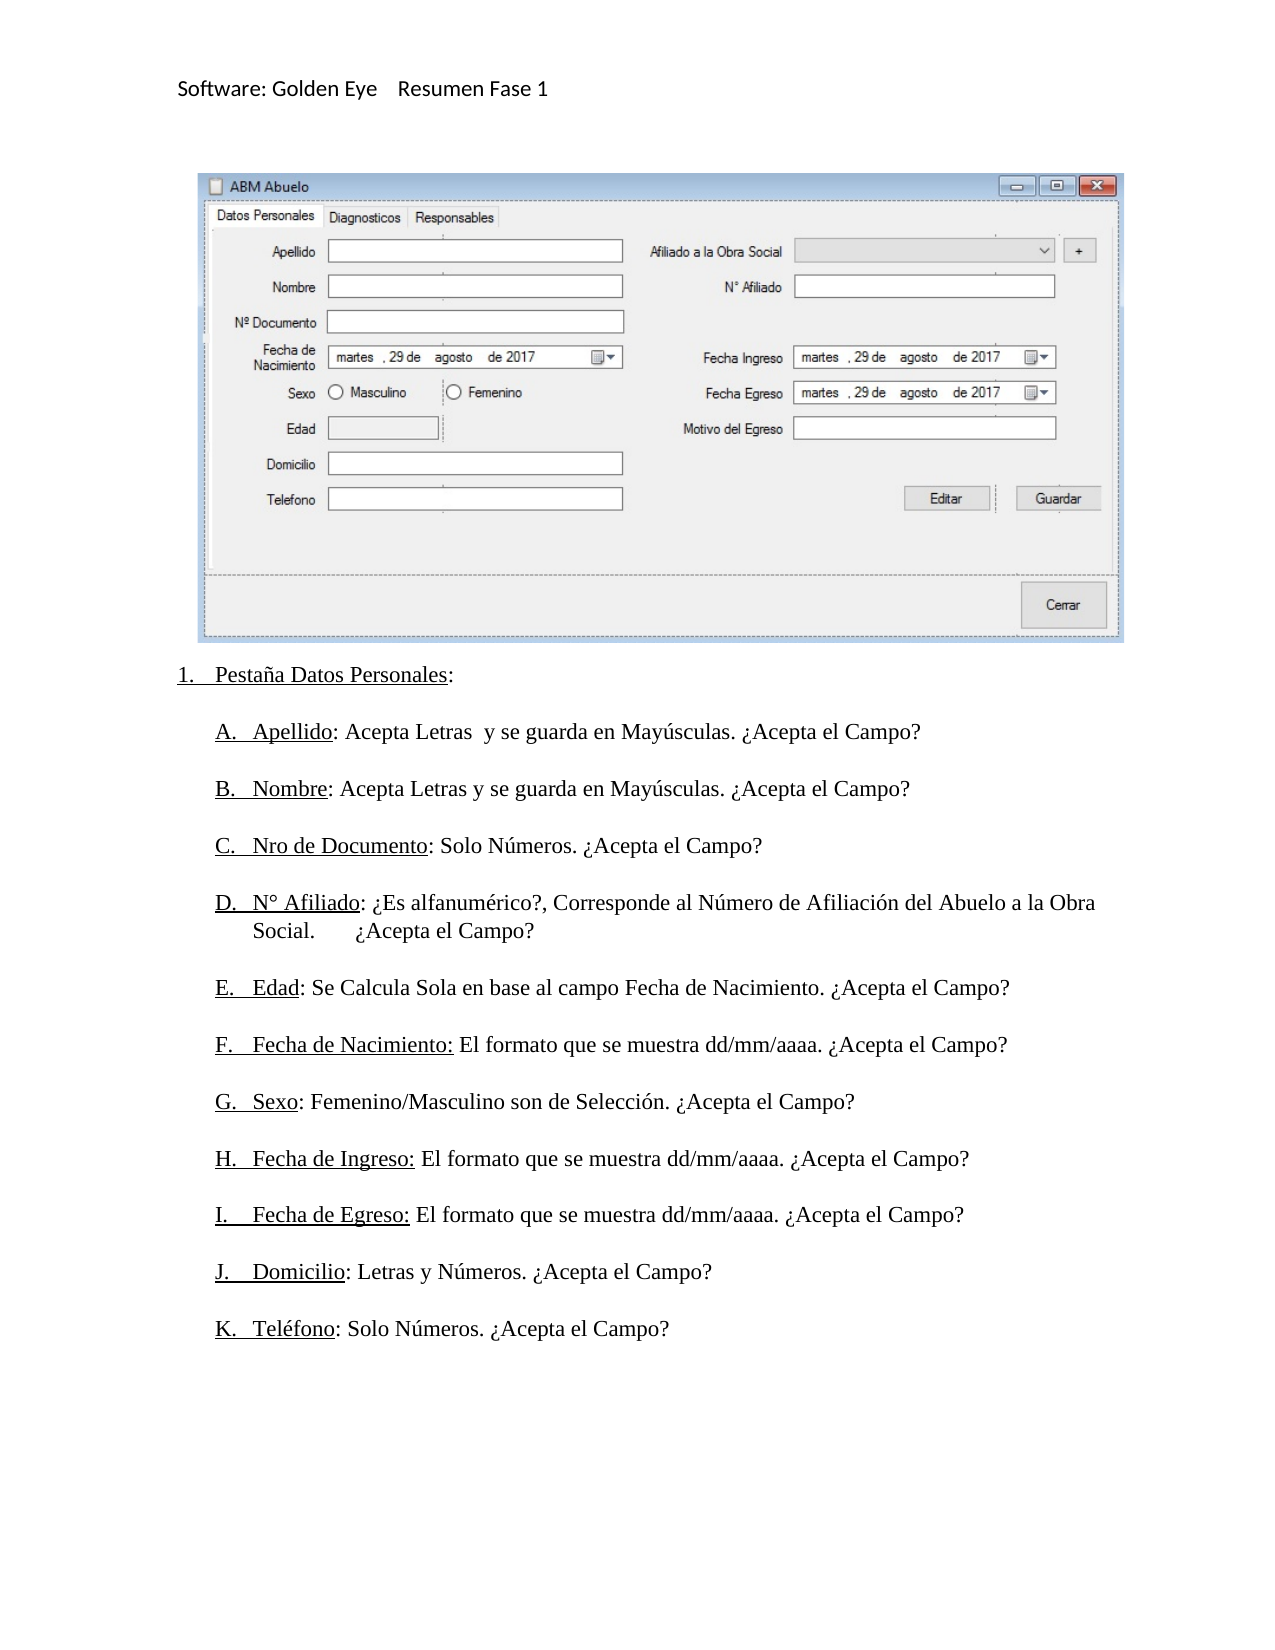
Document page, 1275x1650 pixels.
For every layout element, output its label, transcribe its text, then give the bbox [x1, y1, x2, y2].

list Pestaña Datos Personales: [177, 661, 1098, 687]
list Fecha de Ingreso: El formato que se muestra dd/mm/aaaa. ¿Acepta el Campo? [215, 1144, 1098, 1171]
list Sexo: Femenino/Masculino son de Selección. ¿Acepta el Campo? [215, 1088, 1098, 1114]
list N° Afiliado: ¿Es alfanumérico?, Corresponde al Número de Afiliación del Abuelo a la Obra Social. ¿Acepta el Campo? [215, 889, 1098, 943]
list Nro de Documento: Solo Números. ¿Acepta el Campo? [215, 832, 1098, 858]
list Edad: Se Calcula Sola en base al campo Fecha de Nacimiento. ¿Acepta el Campo? [215, 974, 1098, 1000]
list Domicilio: Letras y Números. ¿Acepta el Campo? [215, 1258, 1098, 1285]
list Fecha de Nacimiento: El formato que se muestra dd/mm/aaaa. ¿Acepta el Campo? [215, 1031, 1098, 1057]
list Nombre: Acepta Letras y se guarda en Mayúsculas. ¿Acepta el Campo? [215, 775, 1098, 801]
list Teléfono: Solo Números. ¿Acepta el Campo? [215, 1315, 1098, 1342]
list Fecha de Egreso: El formato que se muestra dd/mm/aaaa. ¿Acepta el Campo? [215, 1201, 1098, 1228]
picture [197, 173, 1125, 643]
list Apellido: Acepta Letras y se guarda en Mayúsculas. ¿Acepta el Campo? [215, 718, 1098, 744]
